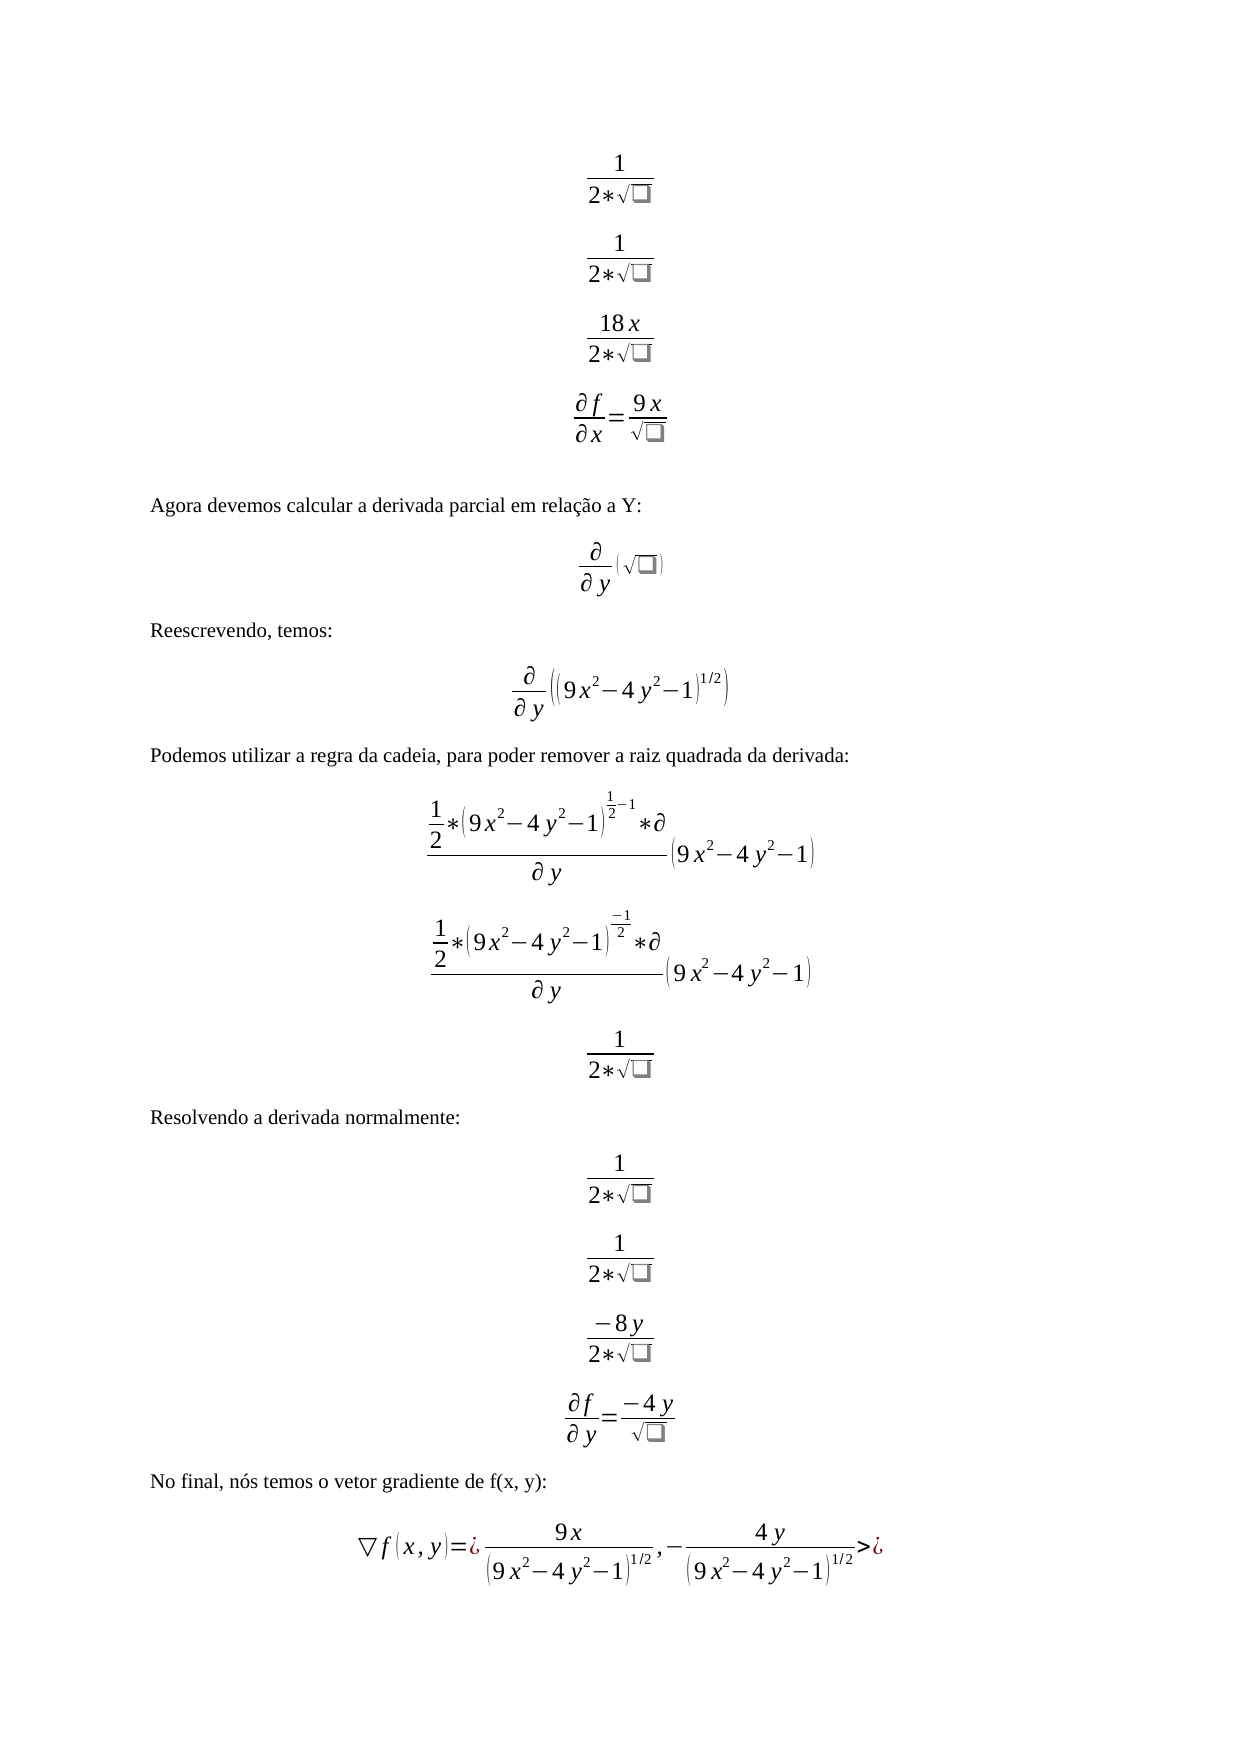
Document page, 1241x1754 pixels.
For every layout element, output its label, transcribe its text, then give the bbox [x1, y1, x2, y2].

text No final, nós temos o vetor gradiente de f(x, y): [150, 1469, 1090, 1493]
text Podemos utilizar a regra da cadeia, para poder remover a raiz quadrada da derivada: [150, 743, 1090, 767]
text Reescrevendo, temos: [150, 618, 1090, 642]
text Agora devemos calcular a derivada parcial em relação a Y: [150, 493, 1090, 517]
text Resolvendo a derivada normalmente: [150, 1105, 1090, 1129]
